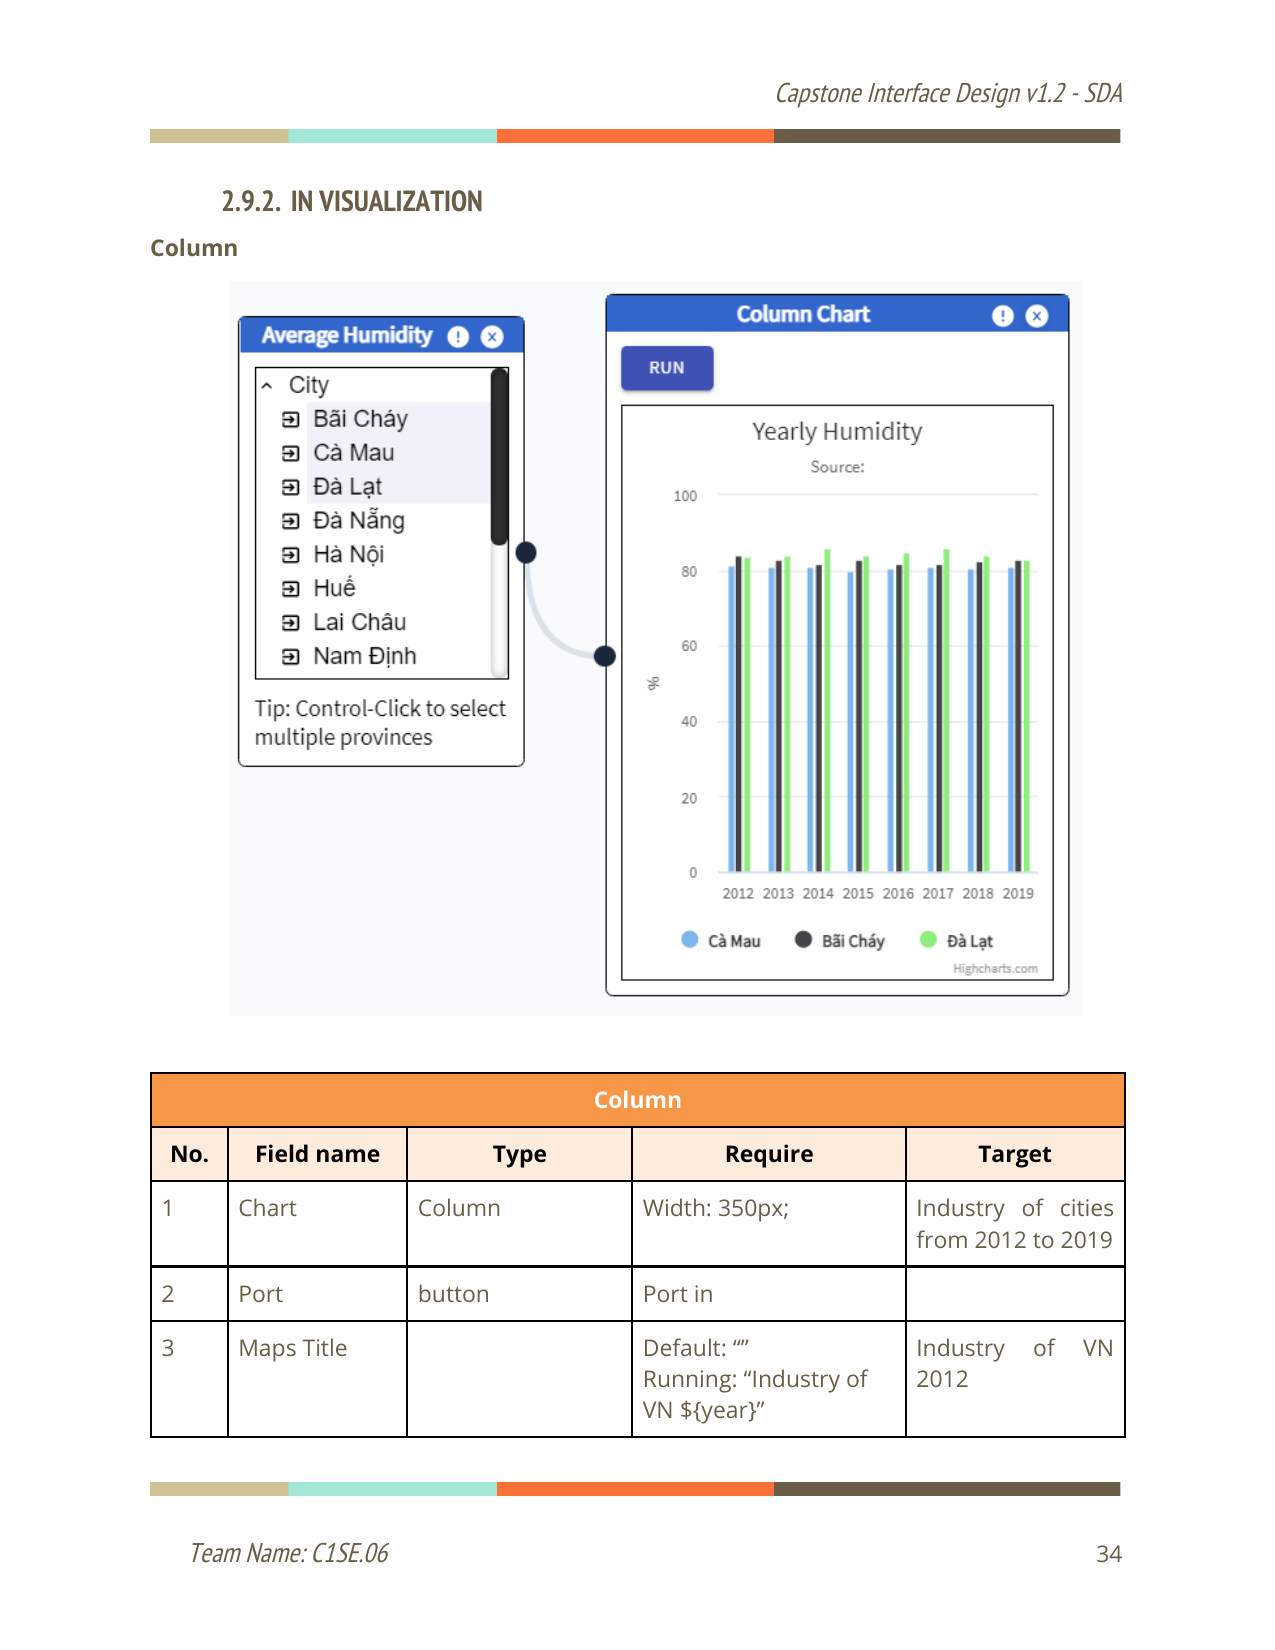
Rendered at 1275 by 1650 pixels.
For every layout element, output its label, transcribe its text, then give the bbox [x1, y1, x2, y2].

table_cell Field name [229, 1128, 406, 1180]
table_cell Column [408, 1182, 631, 1265]
subtitle Column [150, 232, 1125, 263]
table_cell Maps Title [229, 1322, 406, 1436]
table_cell Industry of cities from 2012 to 2019 [907, 1182, 1124, 1265]
table_header Column [152, 1074, 1124, 1126]
table_cell Type [408, 1128, 631, 1180]
table_cell Port [229, 1268, 406, 1319]
table_cell [907, 1268, 1124, 1319]
picture [150, 1482, 1121, 1496]
table_cell Width: 350px; [633, 1182, 905, 1265]
table_cell Industry of VN 2012 [907, 1322, 1124, 1436]
table_cell Target [907, 1128, 1124, 1180]
table_cell 1 [152, 1182, 227, 1265]
table_cell Port in [633, 1268, 905, 1319]
picture [150, 129, 1121, 143]
table_cell 2 [152, 1268, 227, 1319]
table_cell No. [152, 1128, 227, 1180]
table_cell button [408, 1268, 631, 1319]
table_cell 3 [152, 1322, 227, 1436]
table_cell Default: “” Running: “Industry of VN ${year}” [633, 1322, 905, 1436]
picture [229, 281, 1084, 1016]
subtitle IN VISUALIZATION [281, 182, 1125, 219]
table_cell Chart [229, 1182, 406, 1265]
table_cell Require [633, 1128, 905, 1180]
table_cell [408, 1322, 631, 1436]
